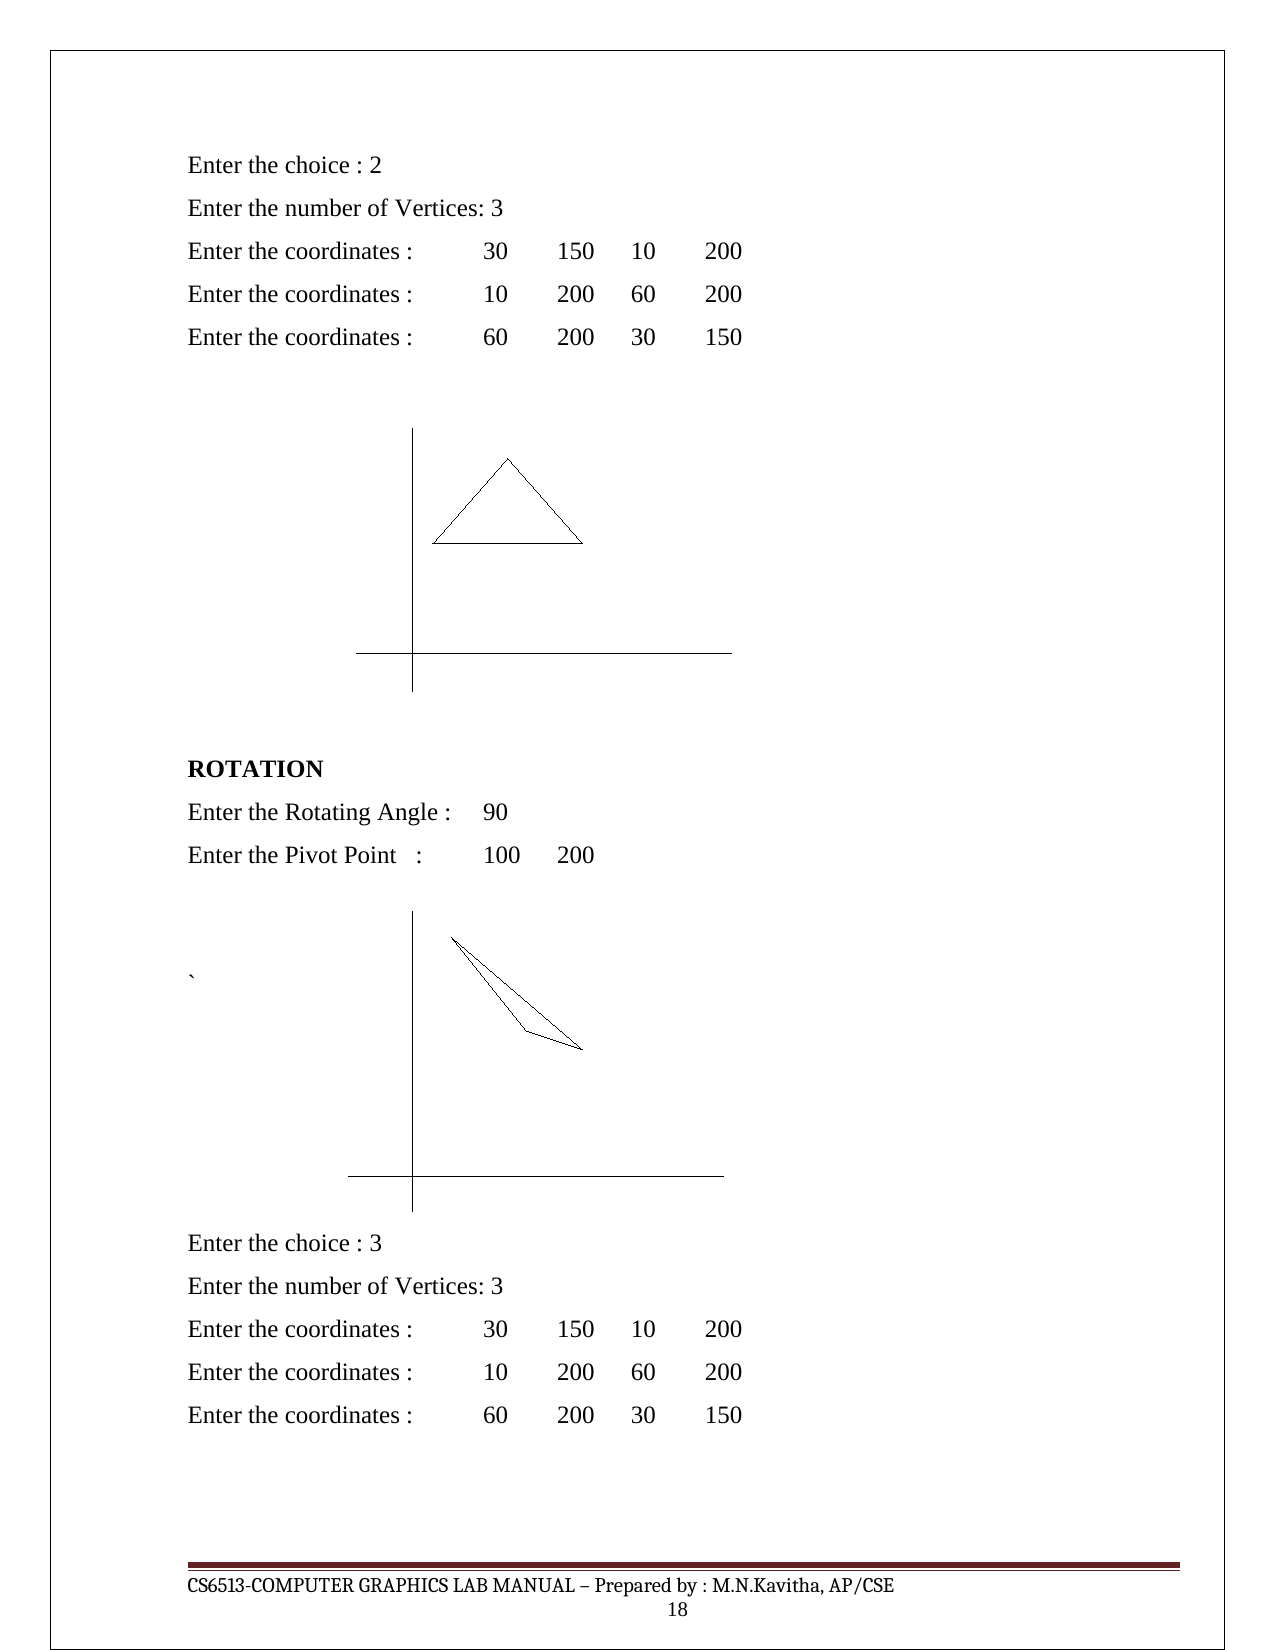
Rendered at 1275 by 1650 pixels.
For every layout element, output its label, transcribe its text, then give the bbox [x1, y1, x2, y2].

text Enter the coordinates : 30 150 10 200 [187, 236, 1180, 265]
text Enter the choice : 3 [187, 1228, 1180, 1257]
text ` [413, 969, 1180, 998]
text Enter the coordinates : 60 200 30 150 [187, 1401, 1180, 1429]
text Enter the coordinates : 30 150 10 200 [187, 1314, 1180, 1343]
text ROTATION [187, 754, 1180, 782]
text Enter the choice : 2 [187, 150, 1180, 179]
text Enter the coordinates : 10 200 60 200 [187, 279, 1180, 308]
text Enter the Pivot Point : 100 200 [187, 840, 1180, 869]
text Enter the number of Vertices: 3 [187, 1271, 1180, 1300]
text Enter the coordinates : 60 200 30 150 [187, 322, 1180, 351]
text Enter the number of Vertices: 3 [187, 193, 1180, 222]
text Enter the Rotating Angle : 90 [187, 797, 1180, 826]
text ` [187, 969, 412, 998]
text Enter the coordinates : 10 200 60 200 [187, 1357, 1180, 1386]
